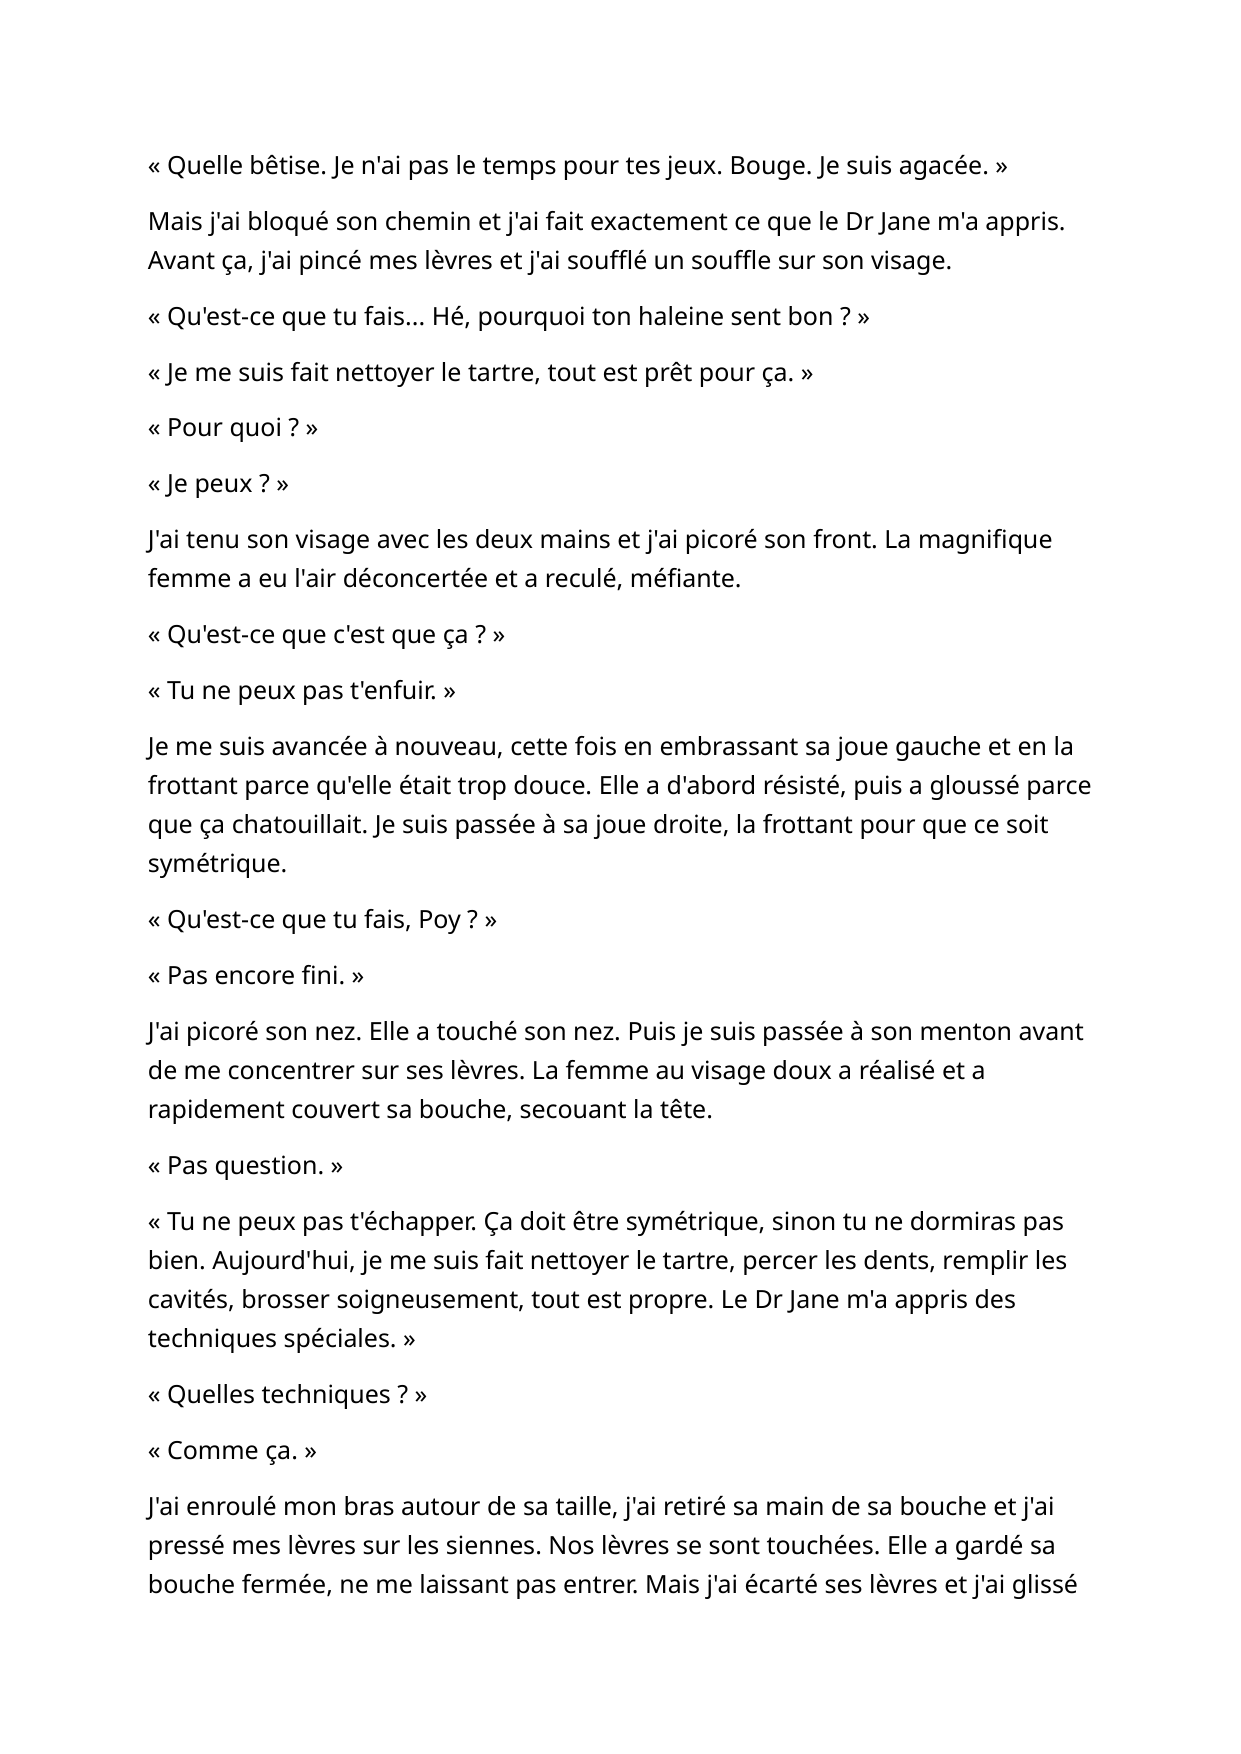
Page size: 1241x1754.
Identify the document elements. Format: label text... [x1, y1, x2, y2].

text « Qu'est-ce que c'est que ça ? » [148, 617, 1093, 651]
text « Pas encore fini. » [148, 958, 1093, 992]
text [148, 1488, 1093, 1601]
text « Je me suis fait nettoyer le tartre, tout est prêt pour ça. » [148, 354, 1093, 388]
text Je me suis avancée à nouveau, cette fois en embrassant sa joue gauche et en la frottant parce qu'elle était trop douce. Elle a d'abord résisté, puis a gloussé parce que ça chatouillait. Je suis passée à sa joue droite, la frottant pour que ce soit symétrique. [148, 728, 1093, 880]
text « Pour quoi ? » [148, 410, 1093, 444]
text Mais j'ai bloqué son chemin et j'ai fait exactement ce que le Dr Jane m'a appris. Avant ça, j'ai pincé mes lèvres et j'ai soufflé un souffle sur son visage. [148, 203, 1093, 277]
text J'ai picoré son nez. Elle a touché son nez. Puis je suis passée à son menton avant de me concentrer sur ses lèvres. La femme au visage doux a réalisé et a rapidement couvert sa bouche, secouant la tête. [148, 1013, 1093, 1126]
text « Qu'est-ce que tu fais, Poy ? » [148, 902, 1093, 936]
text « Qu'est-ce que tu fais... Hé, pourquoi ton haleine sent bon ? » [148, 298, 1093, 332]
text « Quelle bêtise. Je n'ai pas le temps pour tes jeux. Bouge. Je suis agacée. » [148, 148, 1093, 182]
text « Je peux ? » [148, 466, 1093, 500]
text « Tu ne peux pas t'échapper. Ça doit être symétrique, sinon tu ne dormiras pas bien. Aujourd'hui, je me suis fait nettoyer le tartre, percer les dents, remplir les cavités, brosser soigneusement, tout est propre. Le Dr Jane m'a appris des techniques spéciales. » [148, 1203, 1093, 1355]
text « Pas question. » [148, 1148, 1093, 1182]
text « Quelles techniques ? » [148, 1377, 1093, 1411]
text J'ai tenu son visage avec les deux mains et j'ai picoré son front. La magnifique femme a eu l'air déconcertée et a reculé, méfiante. [148, 522, 1093, 595]
text « Comme ça. » [148, 1433, 1093, 1467]
text « Tu ne peux pas t'enfuir. » [148, 673, 1093, 707]
